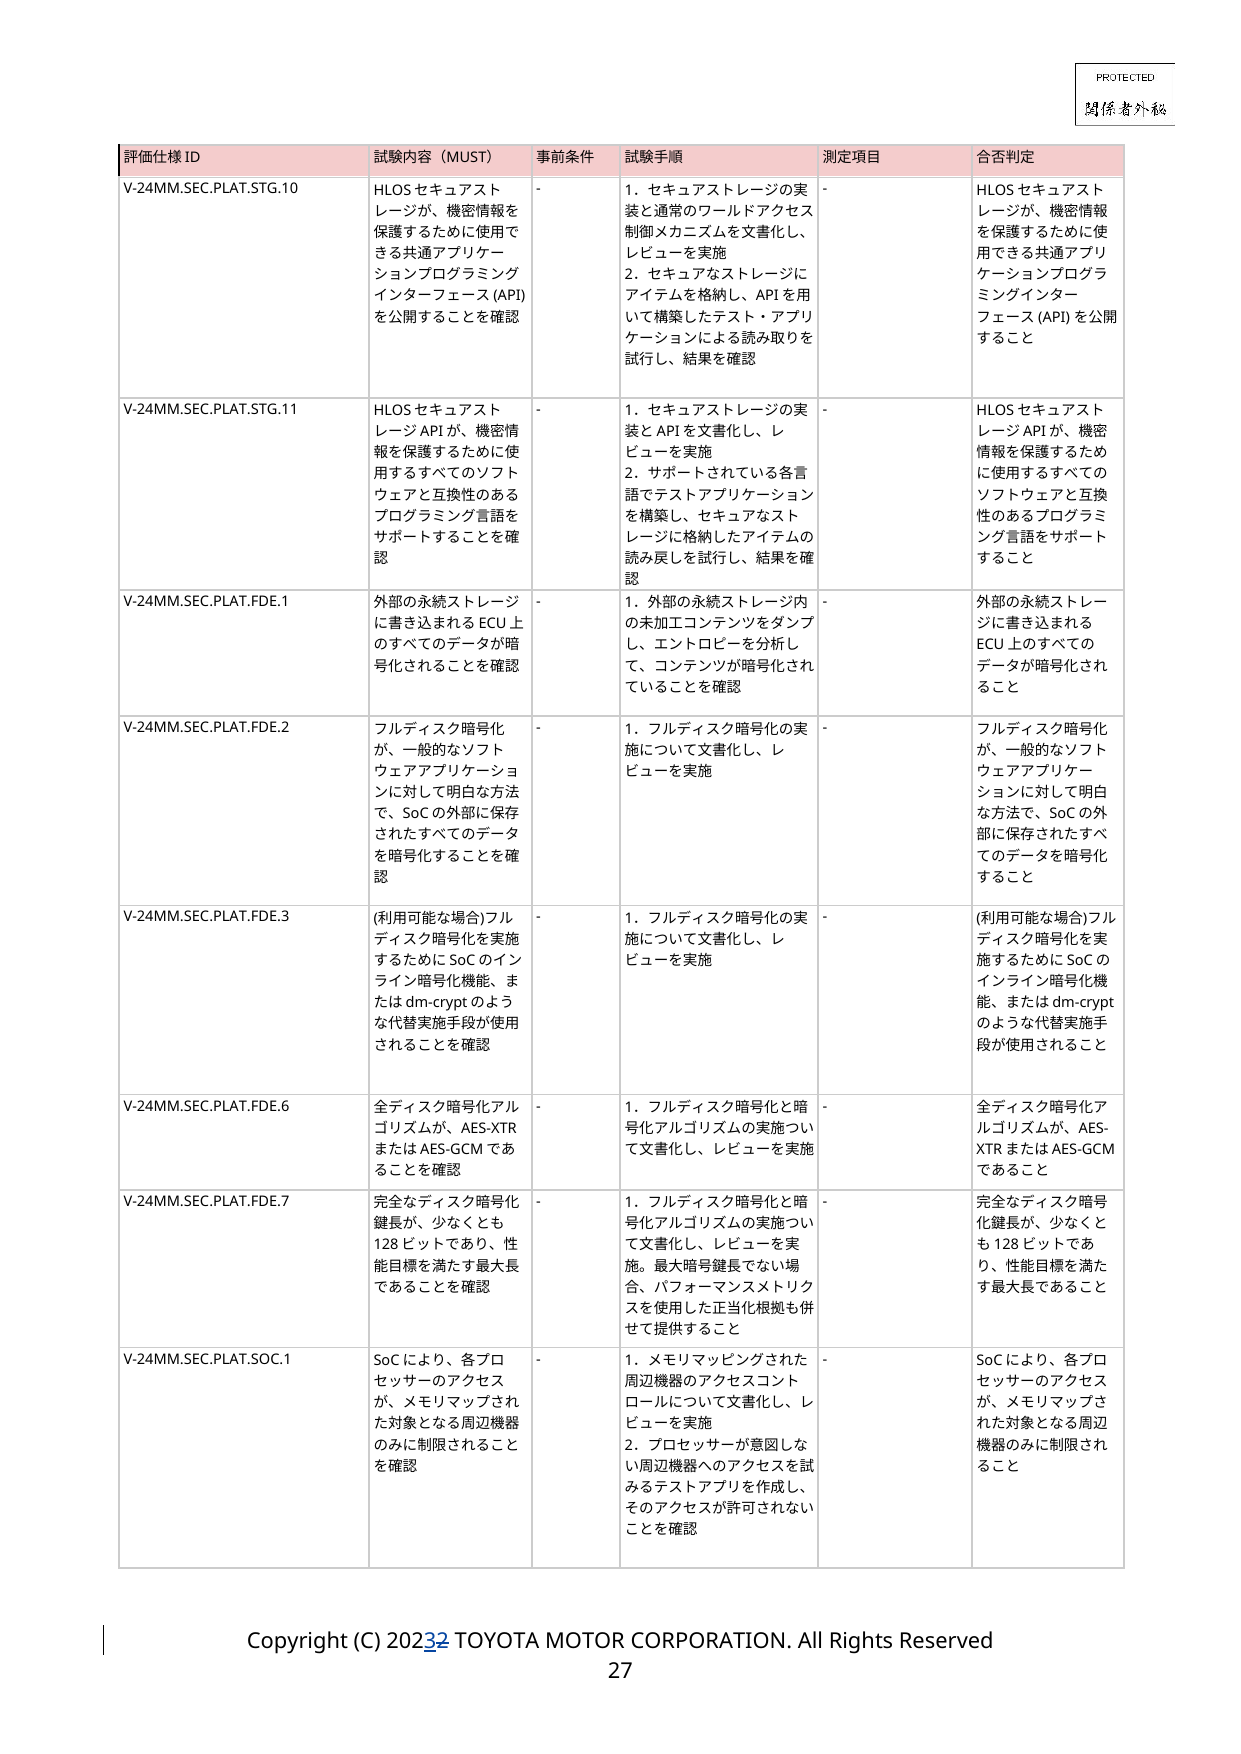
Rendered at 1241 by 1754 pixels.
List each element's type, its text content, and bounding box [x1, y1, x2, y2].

table_cell - [533, 1095, 619, 1189]
table_cell - [533, 1191, 619, 1347]
table_cell 全ディスク暗号化アルゴリズムが、AES-XTRまたはAES-GCMであることを確認 [370, 1095, 531, 1189]
table_header 評価仕様ID [120, 146, 368, 176]
table_cell - [533, 591, 619, 715]
picture [1074, 62, 1175, 126]
table_cell 全ディスク暗号化アルゴリズムが、AES-XTRまたはAES-GCMであること [973, 1095, 1123, 1189]
table_cell 完全なディスク暗号化鍵長が、少なくとも128ビットであり、性能目標を満たす最大長であることを確認 [370, 1191, 531, 1347]
table_cell - [819, 1095, 971, 1189]
table_cell - [819, 1191, 971, 1347]
table_cell 1．セキュアストレージの実装とAPIを文書化し、レビューを実施 2．サポートされている各言語でテストアプリケーションを構築し、セキュアなストレージに格納したアイテムの読み戻しを試行し、結果を確認 [621, 399, 817, 589]
table_cell (利用可能な場合)フルディスク暗号化を実施するためにSoCのインライン暗号化機能、またはdm-cryptのような代替実施手段が使用されること [973, 906, 1123, 1093]
table_cell 1．フルディスク暗号化と暗号化アルゴリズムの実施ついて文書化し、レビューを実施。最大暗号鍵長でない場合、パフォーマンスメトリクスを使用した正当化根拠も併せて提供すること [621, 1191, 817, 1347]
table_cell フルディスク暗号化が、一般的なソフトウェアアプリケーションに対して明白な方法で、SoCの外部に保存されたすべてのデータを暗号化すること [973, 717, 1123, 904]
table_header 事前条件 [533, 146, 619, 176]
table_cell - [533, 1348, 619, 1567]
table_cell SoCにより、各プロセッサーのアクセスが、メモリマップされた対象となる周辺機器のみに制限されることを確認 [370, 1348, 531, 1567]
table_cell HLOSセキュアストレージAPIが、機密情報を保護するために使用するすべてのソフトウェアと互換性のあるプログラミング言語をサポートすることを確認 [370, 399, 531, 589]
table_header 試験内容（MUST） [370, 146, 531, 176]
table_cell - [533, 178, 619, 397]
table_cell 1．セキュアストレージの実装と通常のワールドアクセス制御メカニズムを文書化し、レビューを実施 2．セキュアなストレージにアイテムを格納し、APIを用いて構築したテスト・アプリケーションによる読み取りを試行し、結果を確認 [621, 178, 817, 397]
table_cell V-24MM.SEC.PLAT.FDE.7 [120, 1191, 368, 1347]
table_cell - [819, 906, 971, 1093]
table_header 測定項目 [819, 146, 971, 176]
table_cell 完全なディスク暗号化鍵長が、少なくとも128ビットであり、性能目標を満たす最大長であること [973, 1191, 1123, 1347]
table_cell - [533, 906, 619, 1093]
table_cell 1．メモリマッピングされた周辺機器のアクセスコントロールについて文書化し、レビューを実施 2．プロセッサーが意図しない周辺機器へのアクセスを試みるテストアプリを作成し、そのアクセスが許可されないことを確認 [621, 1348, 817, 1567]
table_cell - [819, 717, 971, 904]
table_cell HLOSセキュアストレージAPIが、機密情報を保護するために使用するすべてのソフトウェアと互換性のあるプログラミング言語をサポートすること [973, 399, 1123, 589]
table_cell V-24MM.SEC.PLAT.FDE.3 [120, 906, 368, 1093]
table_cell - [819, 591, 971, 715]
table_cell SoCにより、各プロセッサーのアクセスが、メモリマップされた対象となる周辺機器のみに制限されること [973, 1348, 1123, 1567]
table_cell - [819, 399, 971, 589]
table_cell V-24MM.SEC.PLAT.FDE.6 [120, 1095, 368, 1189]
table_cell V-24MM.SEC.PLAT.SOC.1 [120, 1348, 368, 1567]
table_cell 外部の永続ストレージに書き込まれるECU上のすべてのデータが暗号化されること [973, 591, 1123, 715]
table_cell - [533, 717, 619, 904]
table_cell フルディスク暗号化が、一般的なソフトウェアアプリケーションに対して明白な方法で、SoCの外部に保存されたすべてのデータを暗号化することを確認 [370, 717, 531, 904]
table_cell 1．フルディスク暗号化の実施について文書化し、レビューを実施 [621, 906, 817, 1093]
table_cell 1．外部の永続ストレージ内の未加工コンテンツをダンプし、エントロピーを分析して、コンテンツが暗号化されていることを確認 [621, 591, 817, 715]
table_header 試験手順 [621, 146, 817, 176]
table_cell HLOSセキュアストレージが、機密情報を保護するために使用できる共通アプリケーションプログラミングインターフェース (API) を公開することを確認 [370, 178, 531, 397]
table_cell V-24MM.SEC.PLAT.FDE.1 [120, 591, 368, 715]
table_cell (利用可能な場合)フルディスク暗号化を実施するためにSoCのインライン暗号化機能、またはdm-cryptのような代替実施手段が使用されることを確認 [370, 906, 531, 1093]
table_cell - [819, 178, 971, 397]
table_cell V-24MM.SEC.PLAT.FDE.2 [120, 717, 368, 904]
table_cell - [819, 1348, 971, 1567]
table_header 合否判定 [973, 146, 1123, 176]
table_cell V-24MM.SEC.PLAT.STG.11 [120, 399, 368, 589]
table_cell 1．フルディスク暗号化と暗号化アルゴリズムの実施ついて文書化し、レビューを実施 [621, 1095, 817, 1189]
table_cell HLOSセキュアストレージが、機密情報を保護するために使用できる共通アプリケーションプログラミングインターフェース (API) を公開すること [973, 178, 1123, 397]
table_cell V-24MM.SEC.PLAT.STG.10 [120, 178, 368, 397]
table_cell 1．フルディスク暗号化の実施について文書化し、レビューを実施 [621, 717, 817, 904]
table_cell 外部の永続ストレージに書き込まれるECU上のすべてのデータが暗号化されることを確認 [370, 591, 531, 715]
table_cell - [533, 399, 619, 589]
